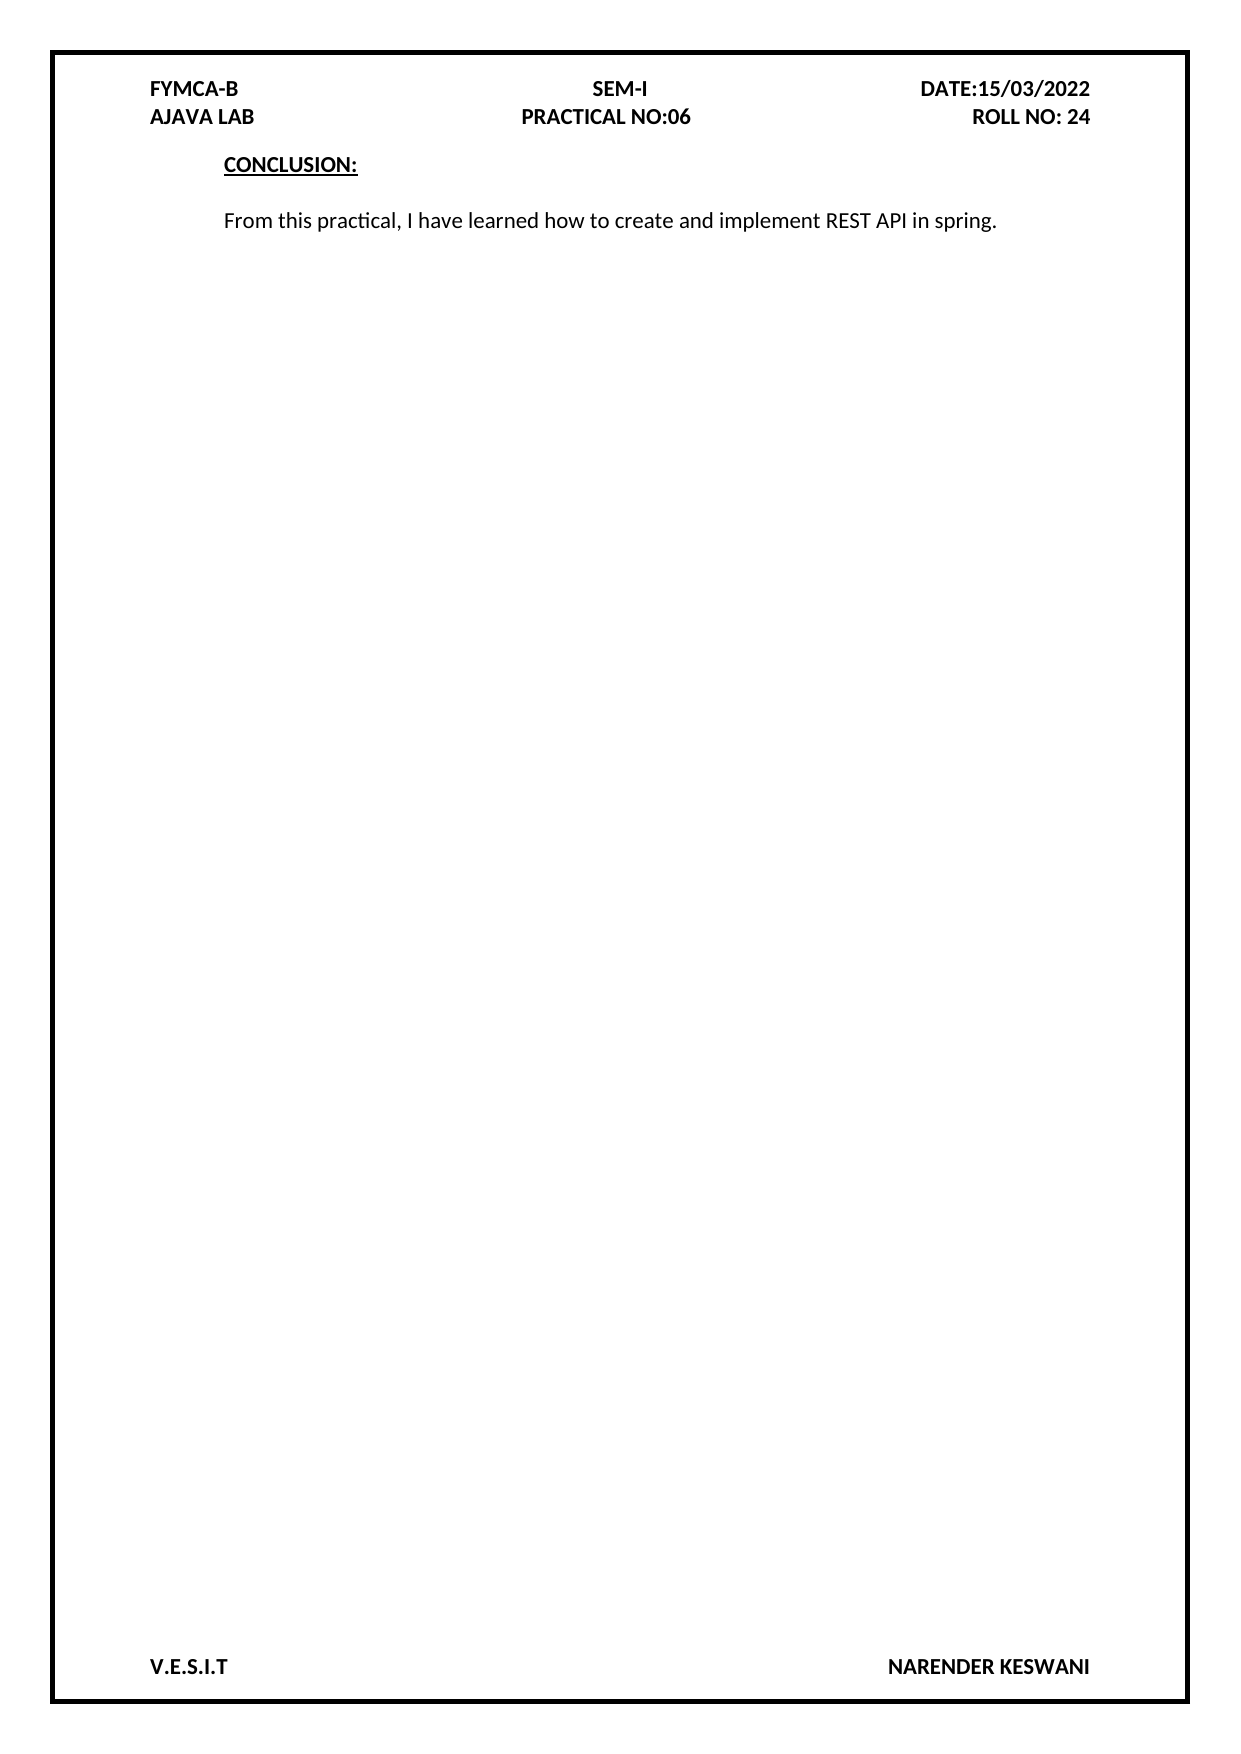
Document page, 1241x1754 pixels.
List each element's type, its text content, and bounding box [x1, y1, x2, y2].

text From this practical, I have learned how to create and implement REST API in spring. [224, 206, 1090, 234]
text CONCLUSION: [224, 150, 1090, 178]
